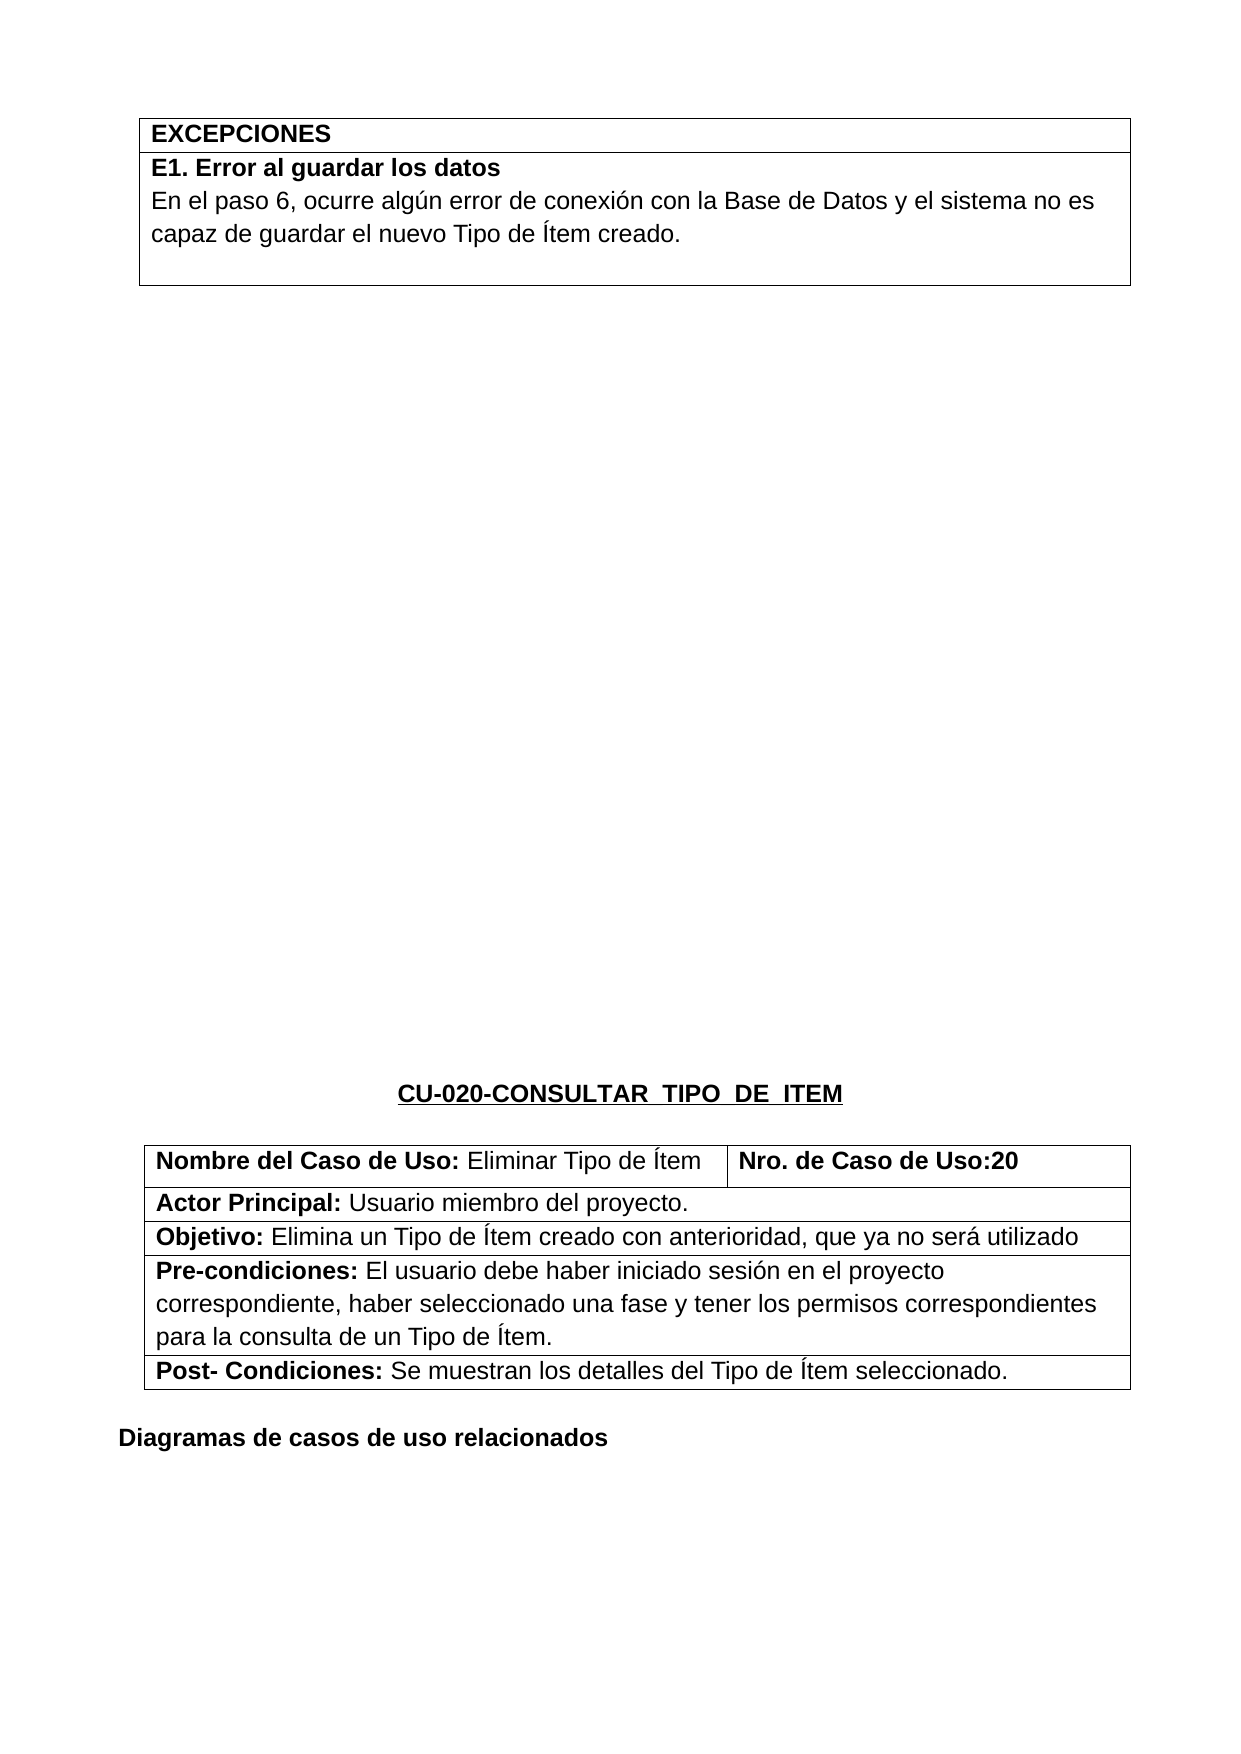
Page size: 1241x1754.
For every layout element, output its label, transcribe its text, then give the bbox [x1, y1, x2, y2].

table_cell Pre-condiciones: El usuario debe haber iniciado sesión en el proyecto correspondiente, haber seleccionado una fase y tener los permisos correspondientes para la consulta de un Tipo de Ítem. [145, 1256, 1130, 1355]
table_header EXCEPCIONES [140, 119, 1130, 152]
table_cell Actor Principal: Usuario miembro del proyecto. [145, 1188, 1130, 1221]
text Diagramas de casos de uso relacionados [118, 1423, 1122, 1452]
table_header Nro. de Caso de Uso:20 [728, 1146, 1130, 1187]
table_cell E1. Error al guardar los datos En el paso 6, ocurre algún error de conexión con la Base de Datos y el sistema no es capaz de guardar el nuevo Tipo de Ítem creado. [140, 153, 1130, 285]
table_cell Post- Condiciones: Se muestran los detalles del Tipo de Ítem seleccionado. [145, 1356, 1130, 1389]
table_header Nombre del Caso de Uso: Eliminar Tipo de Ítem [145, 1146, 727, 1187]
table_cell Objetivo: Elimina un Tipo de Ítem creado con anterioridad, que ya no será utilizado [145, 1222, 1130, 1255]
text CU-020-CONSULTAR_TIPO_DE_ITEM [118, 1079, 1122, 1108]
